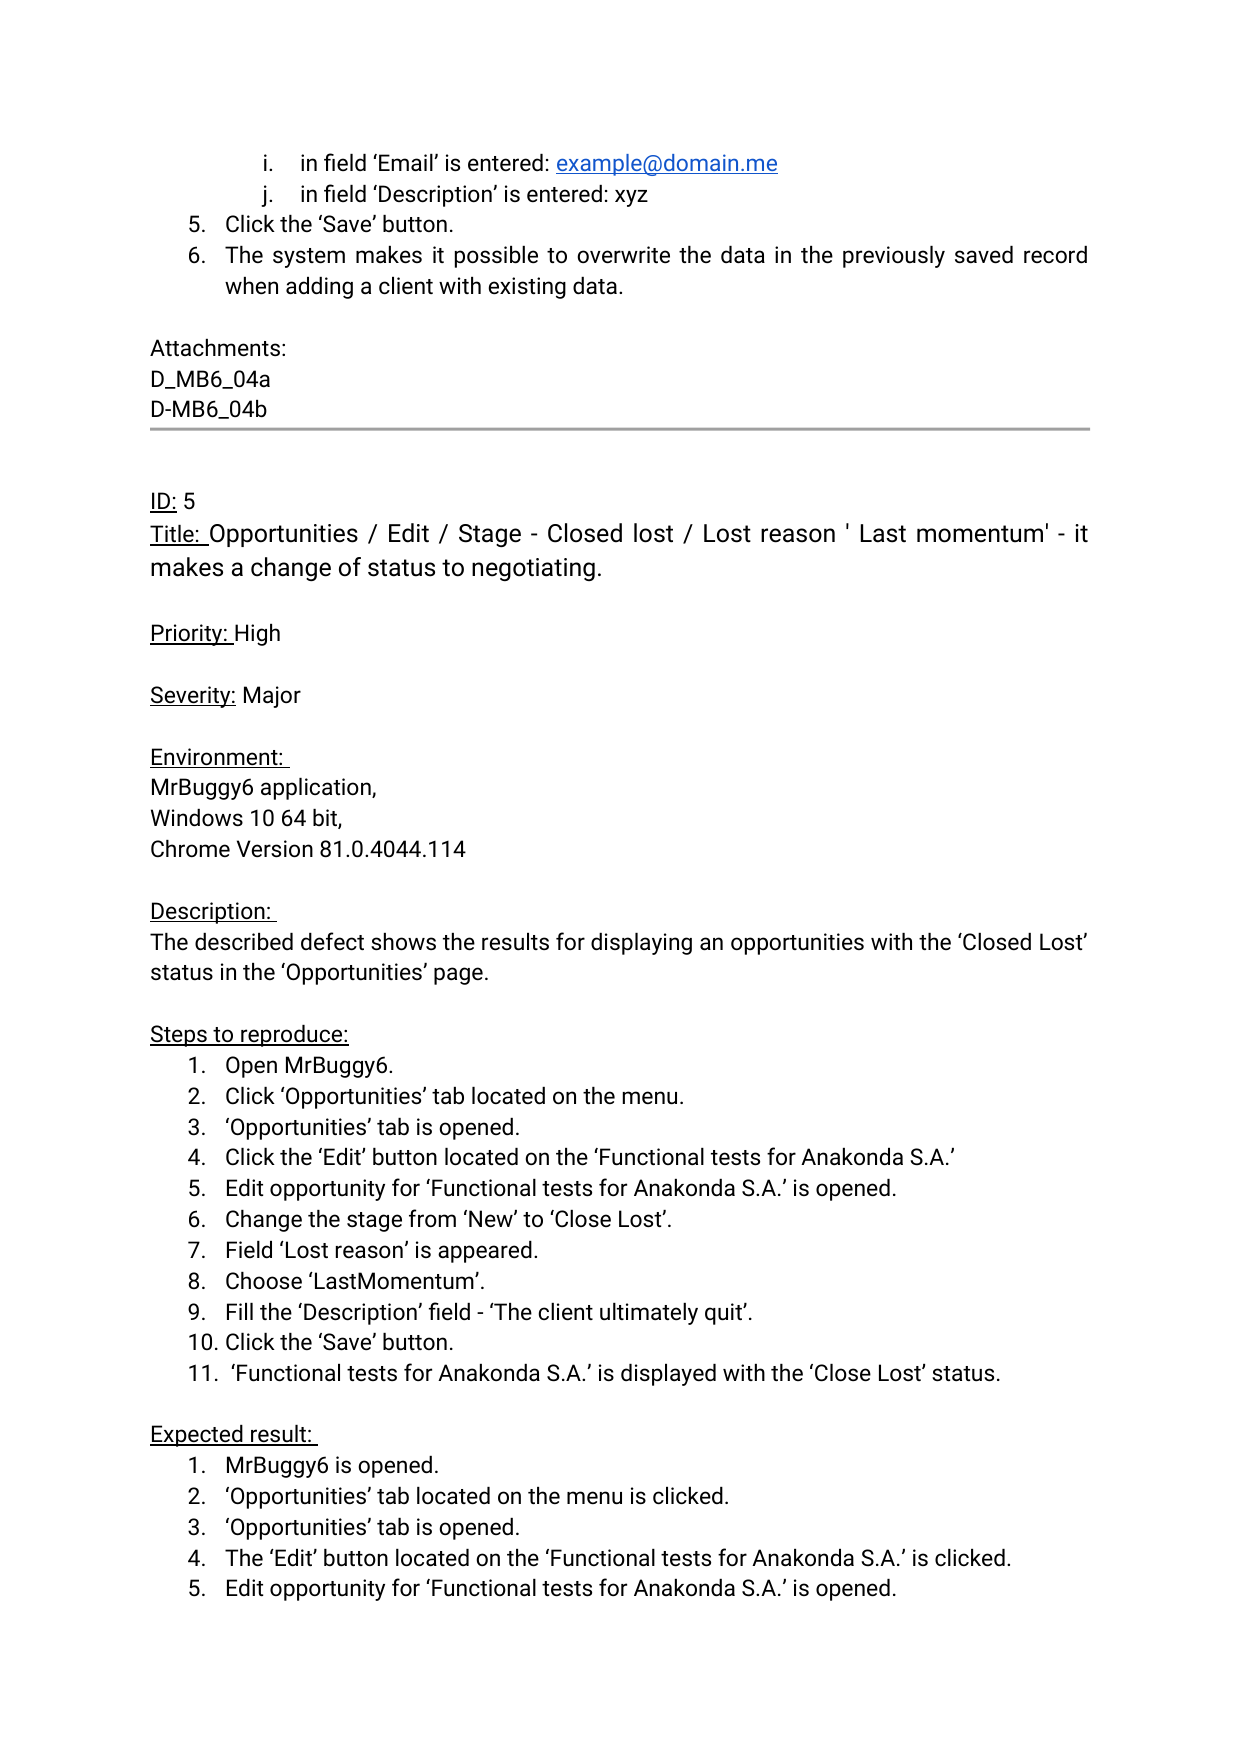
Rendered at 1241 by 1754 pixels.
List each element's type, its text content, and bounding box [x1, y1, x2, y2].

text D_MB6_04a [150, 366, 1090, 393]
text Attachments: [150, 335, 1090, 362]
list Click ‘Opportunities’ tab located on the menu. [187, 1083, 1090, 1110]
text Chrome Version 81.0.4044.114 [150, 836, 1090, 863]
list Click the ‘Save’ button. [187, 212, 1090, 238]
list ‘Opportunities’ tab is opened. [187, 1514, 1090, 1541]
list The system makes it possible to overwrite the data in the previously saved record when adding a client with existing data. [187, 242, 1090, 300]
text ID: 5 [150, 488, 1090, 515]
text The described defect shows the results for displaying an opportunities with the ‘Closed Lost’ status in the ‘Opportunities’ page. [150, 929, 1090, 986]
text Steps to reproduce: [150, 1021, 1090, 1048]
text Windows 10 64 bit, [150, 805, 1090, 832]
list Click the ‘Edit’ button located on the ‘Functional tests for Anakonda S.A.’ [187, 1144, 1090, 1171]
list in field ‘Description’ is entered: xyz [262, 181, 1090, 208]
text Expected result: [150, 1421, 1090, 1448]
list Change the stage from ‘New’ to ‘Close Lost’. [187, 1206, 1090, 1233]
list Edit opportunity for ‘Functional tests for Anakonda S.A.’ is opened. [187, 1175, 1090, 1202]
list MrBuggy6 is opened. [187, 1452, 1090, 1479]
list The ‘Edit’ button located on the ‘Functional tests for Anakonda S.A.’ is clicked. [187, 1545, 1090, 1572]
list Choose ‘LastMomentum’. [187, 1268, 1090, 1295]
text D-MB6_04b [150, 397, 1090, 423]
list in field ‘Email’ is entered: example@domain.me [262, 150, 1090, 177]
text Severity: Major [150, 682, 1090, 709]
text Environment: [150, 744, 1090, 771]
text Description: [150, 898, 1090, 925]
text MrBuggy6 application, [150, 774, 1090, 801]
list ‘Functional tests for Anakonda S.A.’ is displayed with the ‘Close Lost’ status. [187, 1360, 1090, 1387]
list Field ‘Lost reason’ is appeared. [187, 1237, 1090, 1264]
list Fill the ‘Description’ field - ‘The client ultimately quit’. [187, 1299, 1090, 1326]
list Click the ‘Save’ button. [187, 1329, 1090, 1356]
list ‘Opportunities’ tab located on the menu is clicked. [187, 1483, 1090, 1510]
list ‘Opportunities’ tab is opened. [187, 1114, 1090, 1141]
list Edit opportunity for ‘Functional tests for Anakonda S.A.’ is opened. [187, 1576, 1090, 1602]
text Title: Opportunities / Edit / Stage - Closed lost / Lost reason ' Last momentum' - it makes a change of status to negotiating. [150, 519, 1090, 582]
text Priority: High [150, 620, 1090, 647]
list Open MrBuggy6. [187, 1052, 1090, 1079]
